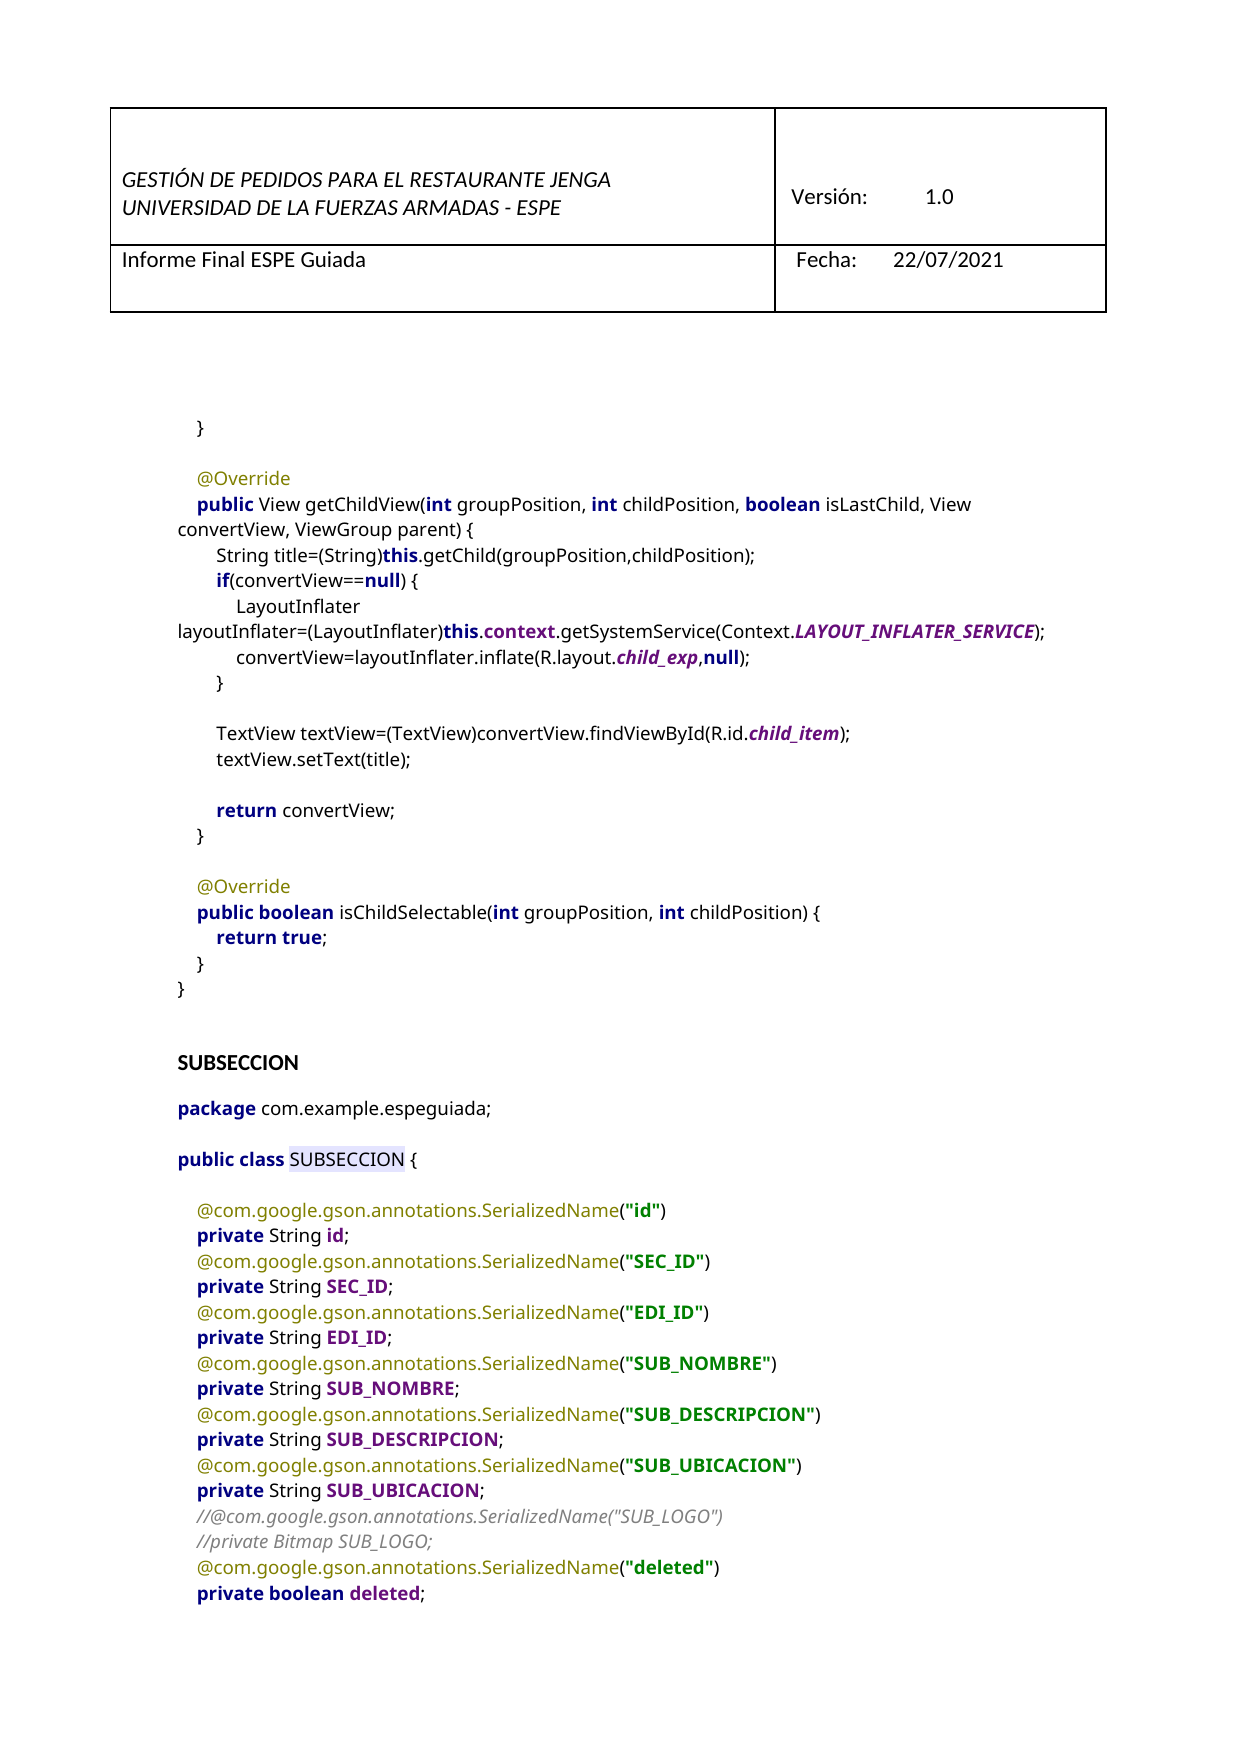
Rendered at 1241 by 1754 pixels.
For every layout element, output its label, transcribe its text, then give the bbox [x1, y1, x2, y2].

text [177, 414, 1063, 1001]
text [177, 1095, 1063, 1605]
text SUBSECCION [177, 1048, 1063, 1076]
